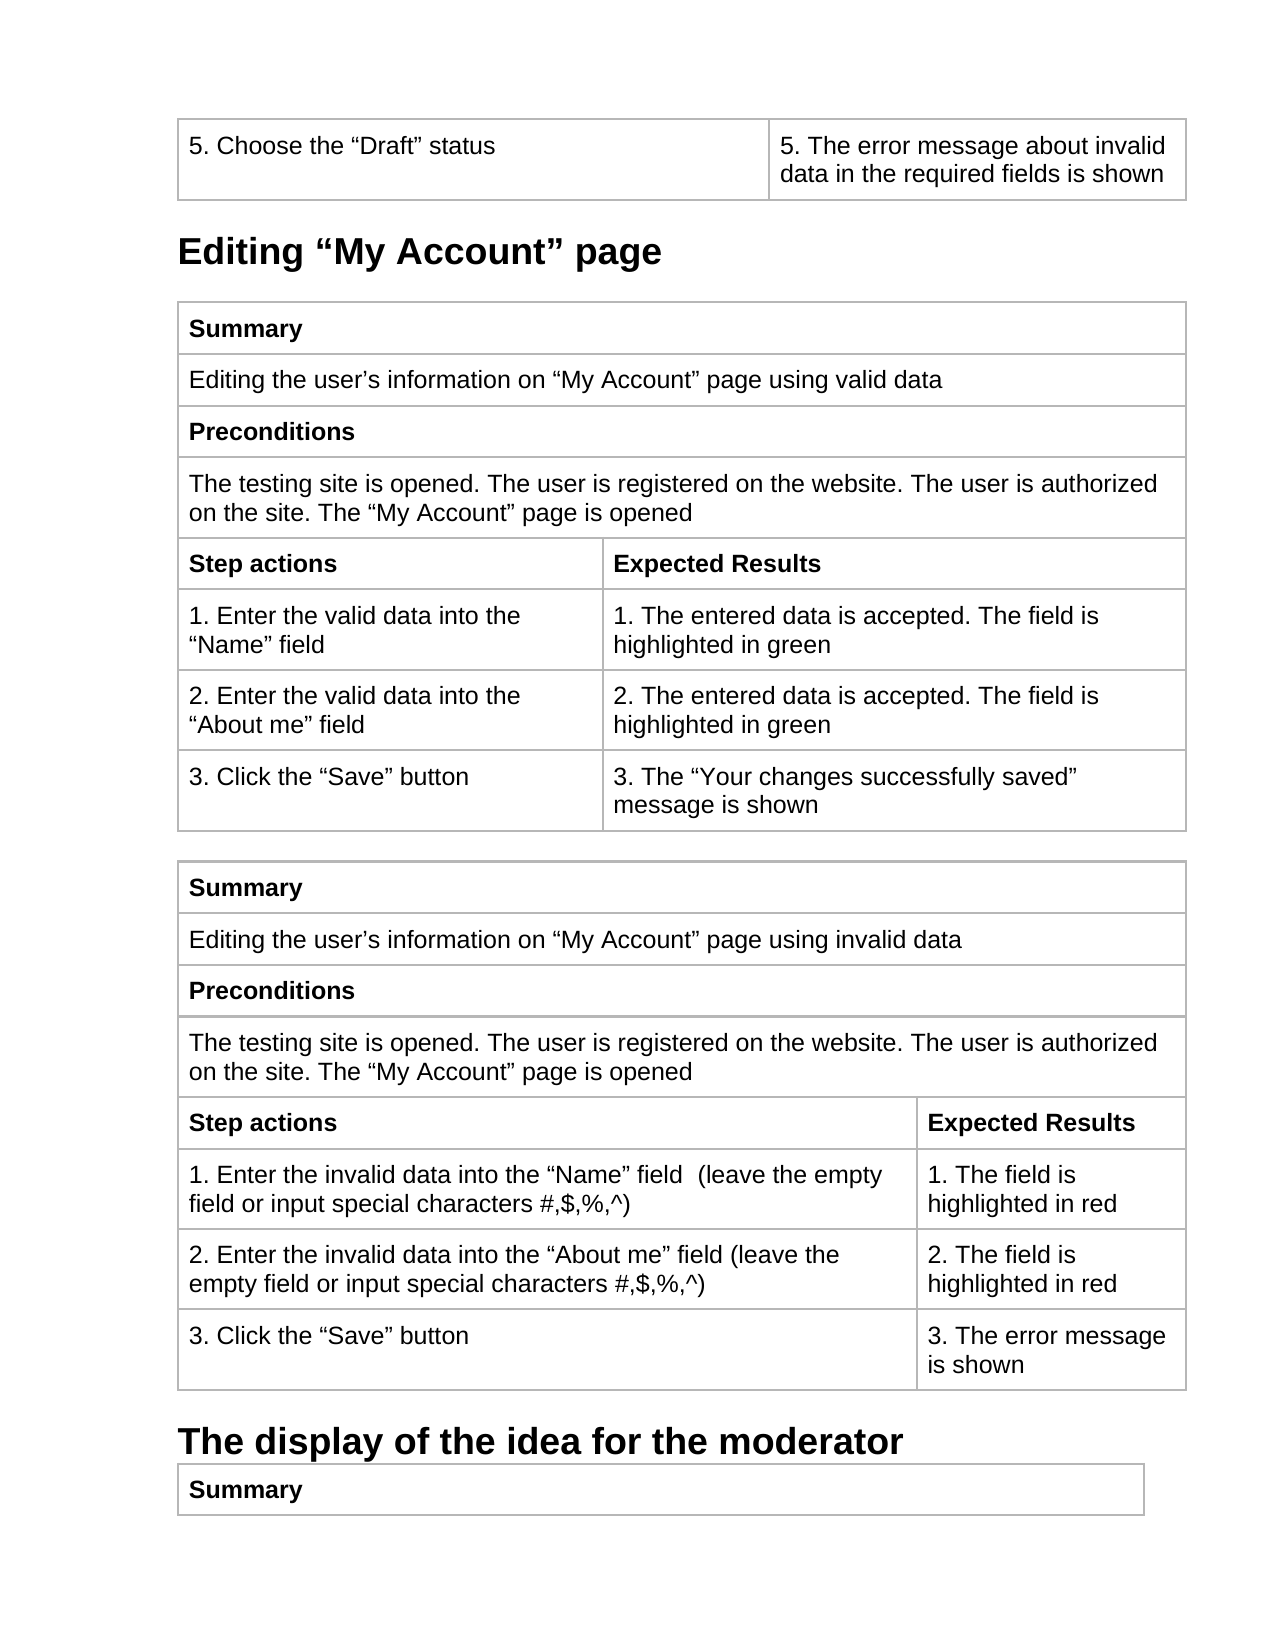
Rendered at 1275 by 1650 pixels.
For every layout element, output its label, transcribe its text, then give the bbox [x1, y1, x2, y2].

table_cell Step actions [179, 1098, 916, 1147]
table_cell 1. Enter the invalid data into the “Name” field (leave the empty field or input special characters #,$,%,^) [179, 1150, 916, 1228]
table_header Summary [179, 863, 1185, 912]
table_cell Preconditions [179, 966, 1185, 1015]
table_cell Expected Results [604, 539, 1185, 588]
table_cell Step actions [179, 539, 602, 588]
table_cell 1. Enter the valid data into the “Name” field [179, 590, 602, 669]
table_cell 2. Enter the valid data into the “About me” field [179, 671, 602, 749]
table_cell The testing site is opened. The user is registered on the website. The user is authorized on the site. The “My Account” page is opened [179, 1018, 1185, 1096]
text The display of the idea for the moderator [177, 1419, 1186, 1463]
table_cell 1. The field is highlighted in red [918, 1150, 1185, 1228]
table_cell The testing site is opened. The user is registered on the website. The user is authorized on the site. The “My Account” page is opened [179, 458, 1185, 537]
table_cell 2. The entered data is accepted. The field is highlighted in green [604, 671, 1185, 749]
table_cell Editing the user’s information on “My Account” page using invalid data [179, 914, 1185, 964]
table_cell 1. The entered data is accepted. The field is highlighted in green [604, 590, 1185, 669]
table_cell 2. Enter the invalid data into the “About me” field (leave the empty field or input special characters #,$,%,^) [179, 1230, 916, 1308]
table_header Summary [179, 303, 1185, 353]
table_cell 2. The field is highlighted in red [918, 1230, 1185, 1308]
table_cell 3. The “Your changes successfully saved” message is shown [604, 751, 1185, 829]
table_cell Editing the user’s information on “My Account” page using valid data [179, 355, 1185, 404]
table_header Summary [179, 1465, 1143, 1514]
text Editing “My Account” page [177, 229, 1186, 272]
table_cell 3. Click the “Save” button [179, 1310, 916, 1389]
table_cell Preconditions [179, 407, 1185, 456]
table_cell 3. Click the “Save” button [179, 751, 602, 829]
table_cell Expected Results [918, 1098, 1185, 1147]
table_cell 5. Choose the “Draft” status [179, 120, 768, 198]
table_cell 3. The error message is shown [918, 1310, 1185, 1389]
table_cell 5. The error message about invalid data in the required fields is shown [770, 120, 1185, 198]
